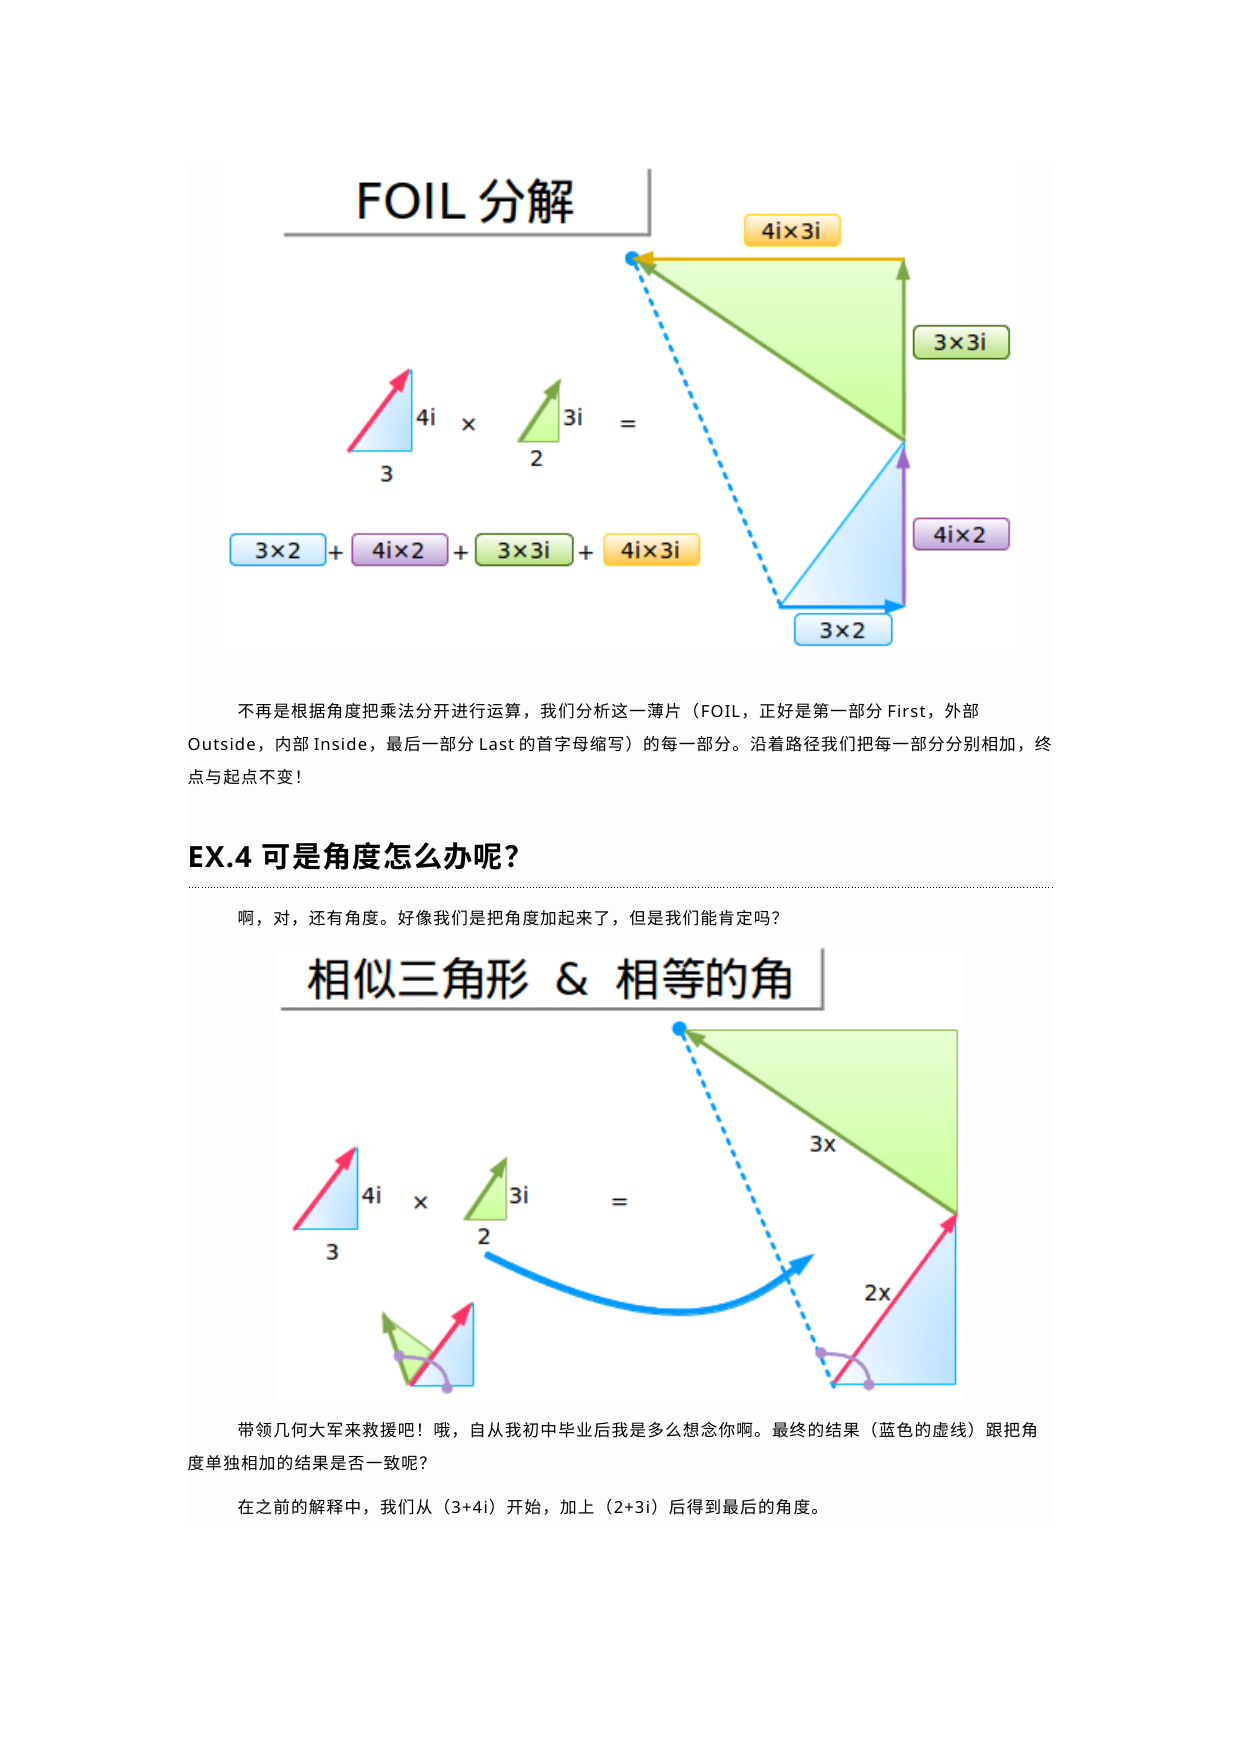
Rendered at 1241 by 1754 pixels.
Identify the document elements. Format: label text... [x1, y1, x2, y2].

text 在之前的解释中，我们从（3+4i）开始，加上（2+3i）后得到最后的角度。 [187, 1491, 1053, 1523]
text 啊，对，还有角度。好像我们是把角度加起来了，但是我们能肯定吗？ [187, 901, 1053, 933]
picture [274, 945, 966, 1401]
text EX.4 可是角度怎么办呢？ [187, 822, 1053, 888]
picture [222, 162, 1018, 654]
text 带领几何大军来救援吧！哦，自从我初中毕业后我是多么想念你啊。最终的结果（蓝色的虚线）跟把角度单独相加的结果是否一致呢？ [187, 1413, 1053, 1478]
text 不再是根据角度把乘法分开进行运算，我们分析这一薄片（FOIL，正好是第一部分First，外部Outside，内部Inside，最后一部分Last的首字母缩写）的每一部分。沿着路径我们把每一部分分别相加，终点与起点不变！ [187, 694, 1053, 792]
